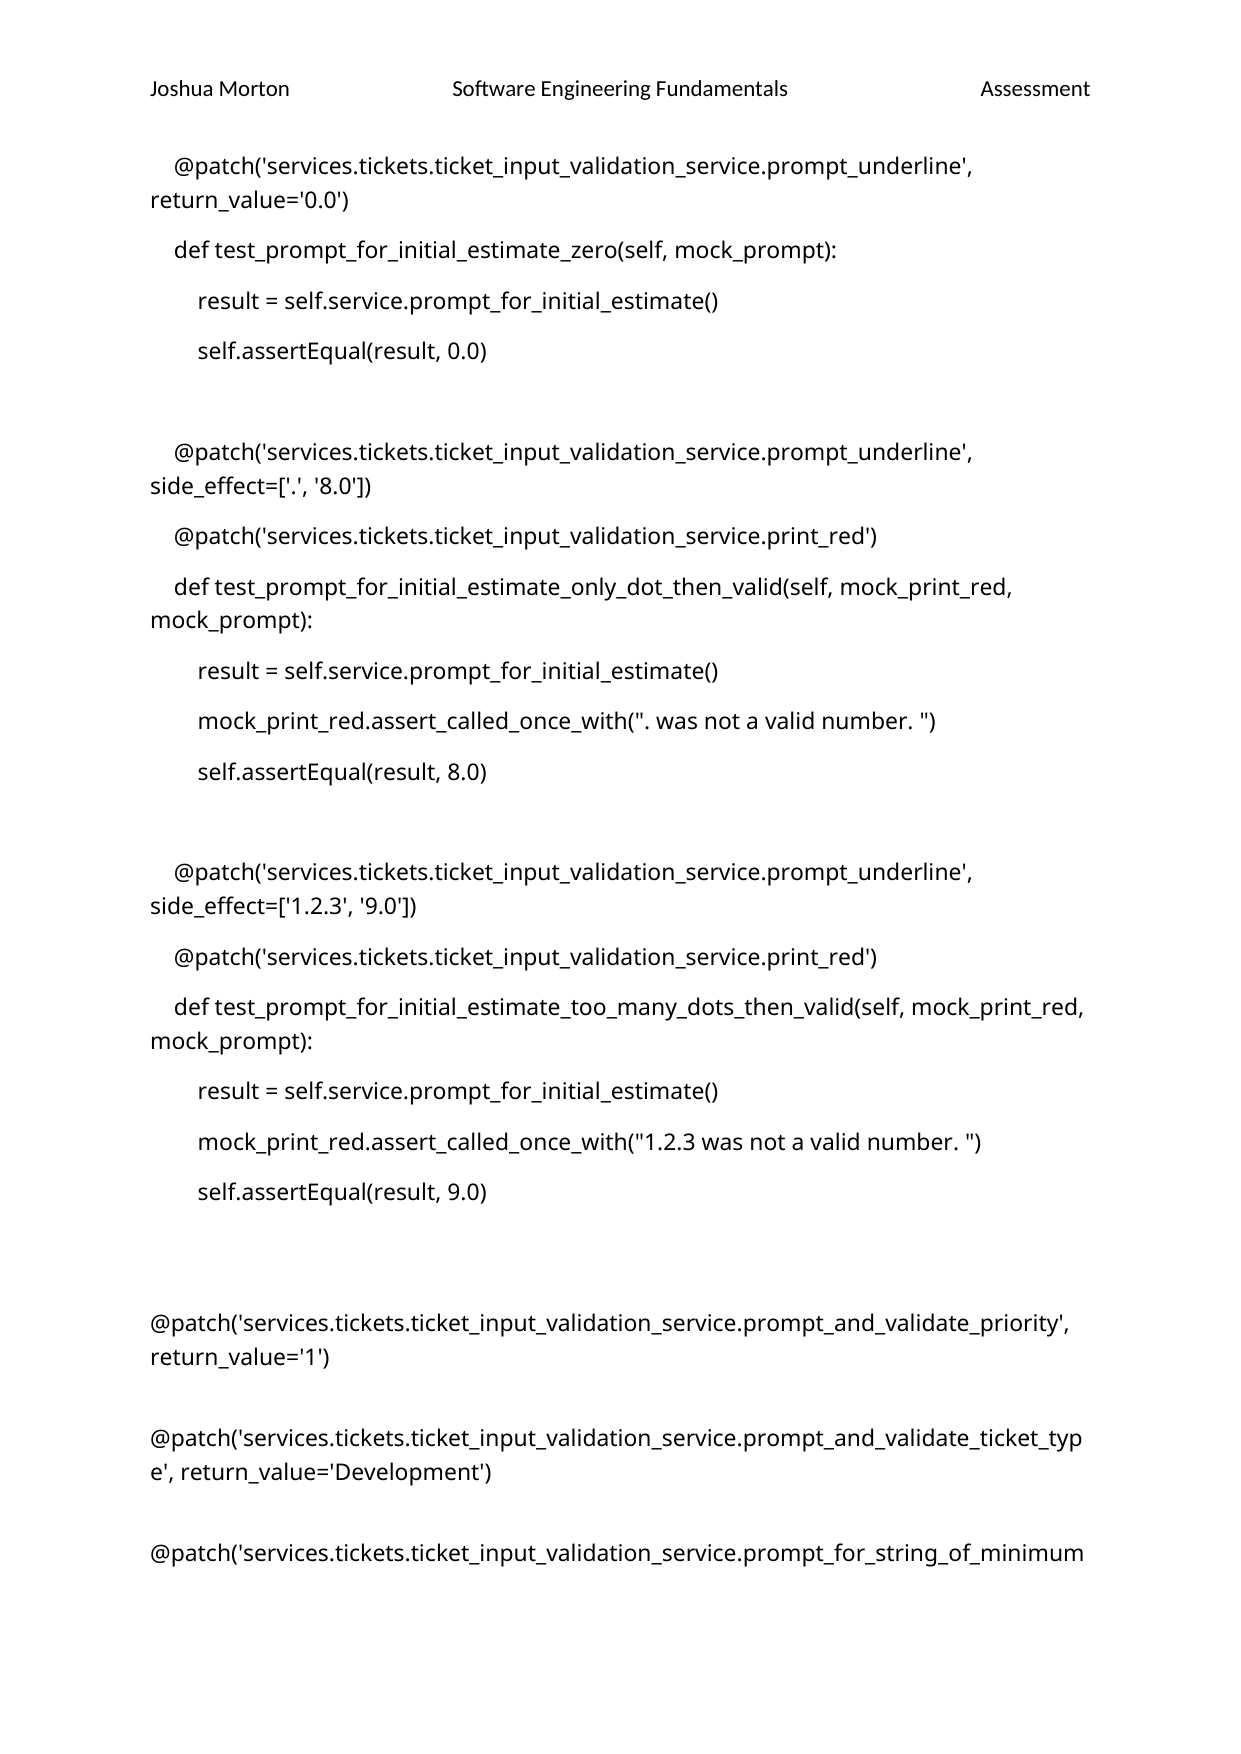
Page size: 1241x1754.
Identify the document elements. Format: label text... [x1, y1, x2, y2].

text mock_print_red.assert_called_once_with("1.2.3 was not a valid number. ") [150, 1125, 1090, 1157]
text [150, 1506, 1090, 1568]
text @patch('services.tickets.ticket_input_validation_service.print_red') [150, 520, 1090, 551]
text @patch('services.tickets.ticket_input_validation_service.prompt_underline', side_effect=['1.2.3', '9.0']) [150, 856, 1090, 921]
text self.assertEqual(result, 0.0) [150, 335, 1090, 366]
text mock_print_red.assert_called_once_with(". was not a valid number. ") [150, 705, 1090, 736]
text self.assertEqual(result, 9.0) [150, 1176, 1090, 1207]
text result = self.service.prompt_for_initial_estimate() [150, 284, 1090, 316]
text def test_prompt_for_initial_estimate_only_dot_then_valid(self, mock_print_red, mock_prompt): [150, 570, 1090, 635]
text self.assertEqual(result, 8.0) [150, 755, 1090, 787]
text def test_prompt_for_initial_estimate_too_many_dots_then_valid(self, mock_print_red, mock_prompt): [150, 991, 1090, 1056]
text @patch('services.tickets.ticket_input_validation_service.print_red') [150, 940, 1090, 972]
text @patch('services.tickets.ticket_input_validation_service.prompt_underline', return_value='0.0') [150, 150, 1090, 215]
text @patch('services.tickets.ticket_input_validation_service.prompt_underline', side_effect=['.', '8.0']) [150, 436, 1090, 501]
text result = self.service.prompt_for_initial_estimate() [150, 654, 1090, 686]
text @patch('services.tickets.ticket_input_validation_service.prompt_and_validate_ticket_type', return_value='Development') [150, 1391, 1090, 1487]
text def test_prompt_for_initial_estimate_zero(self, mock_prompt): [150, 234, 1090, 265]
text @patch('services.tickets.ticket_input_validation_service.prompt_and_validate_priority', return_value='1') [150, 1277, 1090, 1372]
text result = self.service.prompt_for_initial_estimate() [150, 1075, 1090, 1106]
